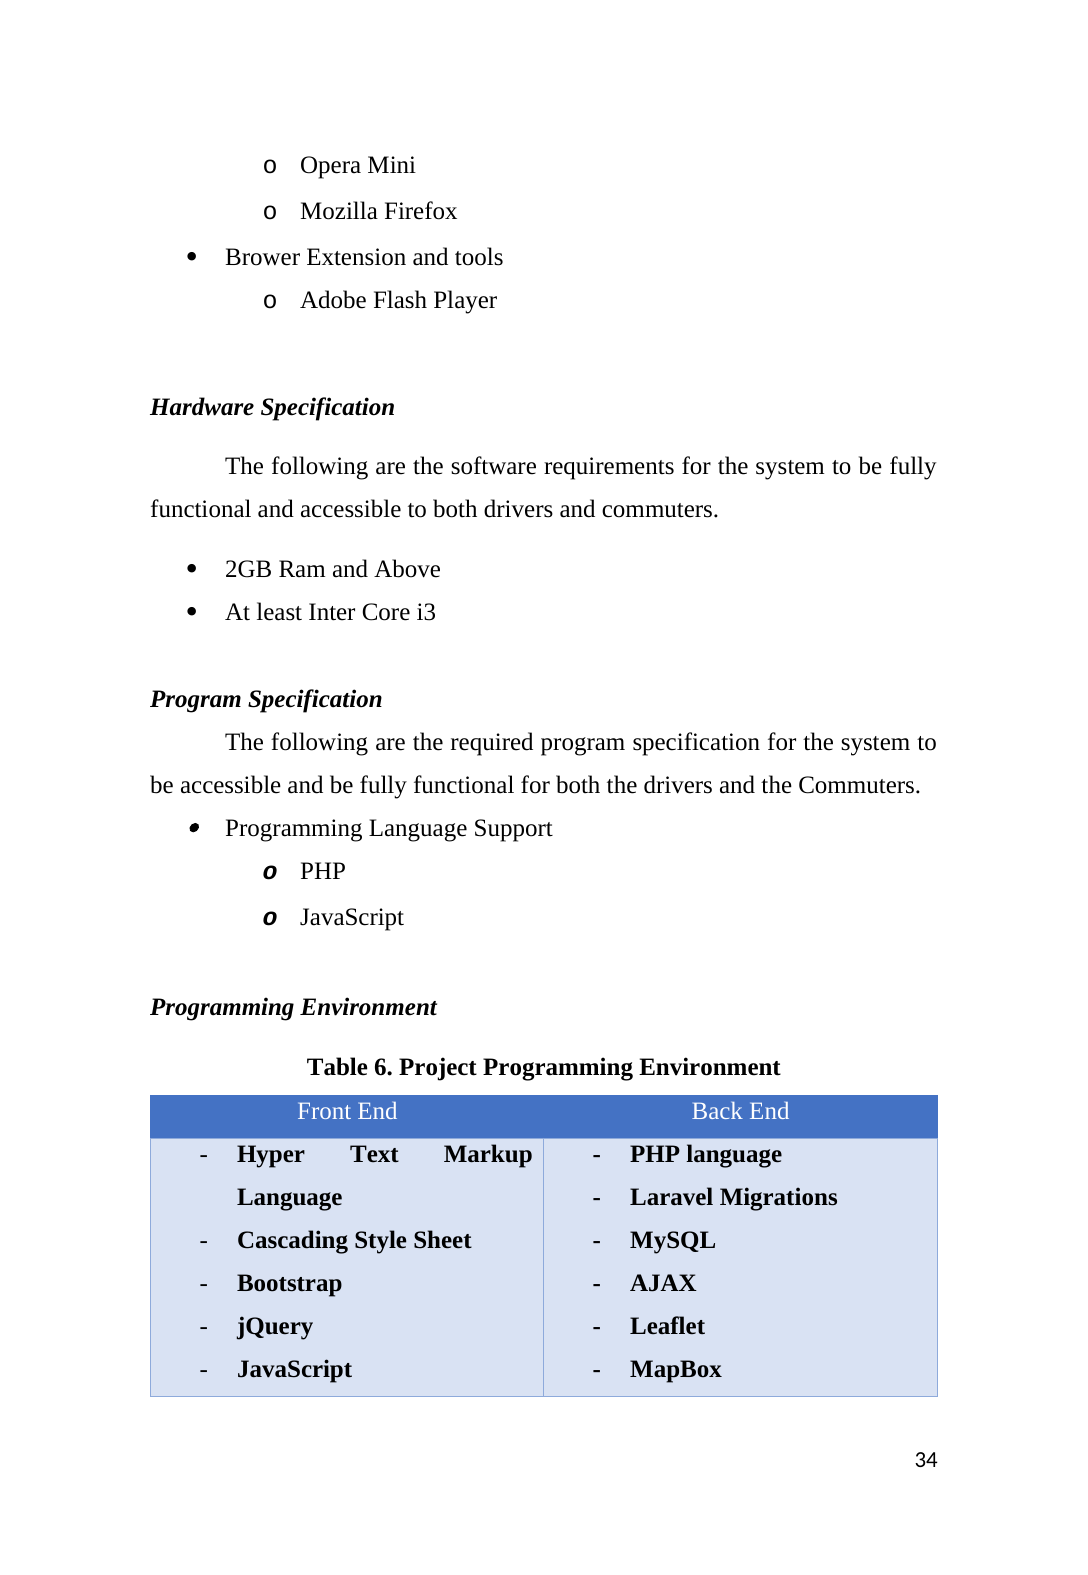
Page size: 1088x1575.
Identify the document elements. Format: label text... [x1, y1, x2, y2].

list At least Inter Core i3 [187, 597, 937, 626]
table_cell PHP language Laravel Migrations MySQL AJAX Leaflet MapBox [544, 1139, 937, 1396]
text Hardware Specification [150, 392, 937, 420]
list Opera Mini [262, 150, 937, 181]
list PHP [262, 856, 937, 887]
text The following are the required program specification for the system to be accessible and be fully functional for both the drivers and the Commuters. [150, 727, 937, 799]
list JavaScript [262, 902, 937, 933]
table_header Front End [151, 1096, 543, 1138]
list 2GB Ram and Above [187, 554, 937, 583]
list Programming Language Support [187, 813, 937, 842]
text Programming Environment [150, 992, 937, 1021]
list Adobe Flash Player [262, 286, 937, 316]
table_header Back End [544, 1096, 937, 1138]
text Table 6. Project Programming Environment [150, 1052, 937, 1080]
text Program Specification [150, 684, 937, 712]
list Brower Extension and tools [187, 242, 937, 271]
table_cell Hyper Text Markup Language Cascading Style Sheet Bootstrap jQuery JavaScript [151, 1139, 543, 1396]
list Mozilla Firefox [262, 196, 937, 227]
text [150, 451, 937, 523]
